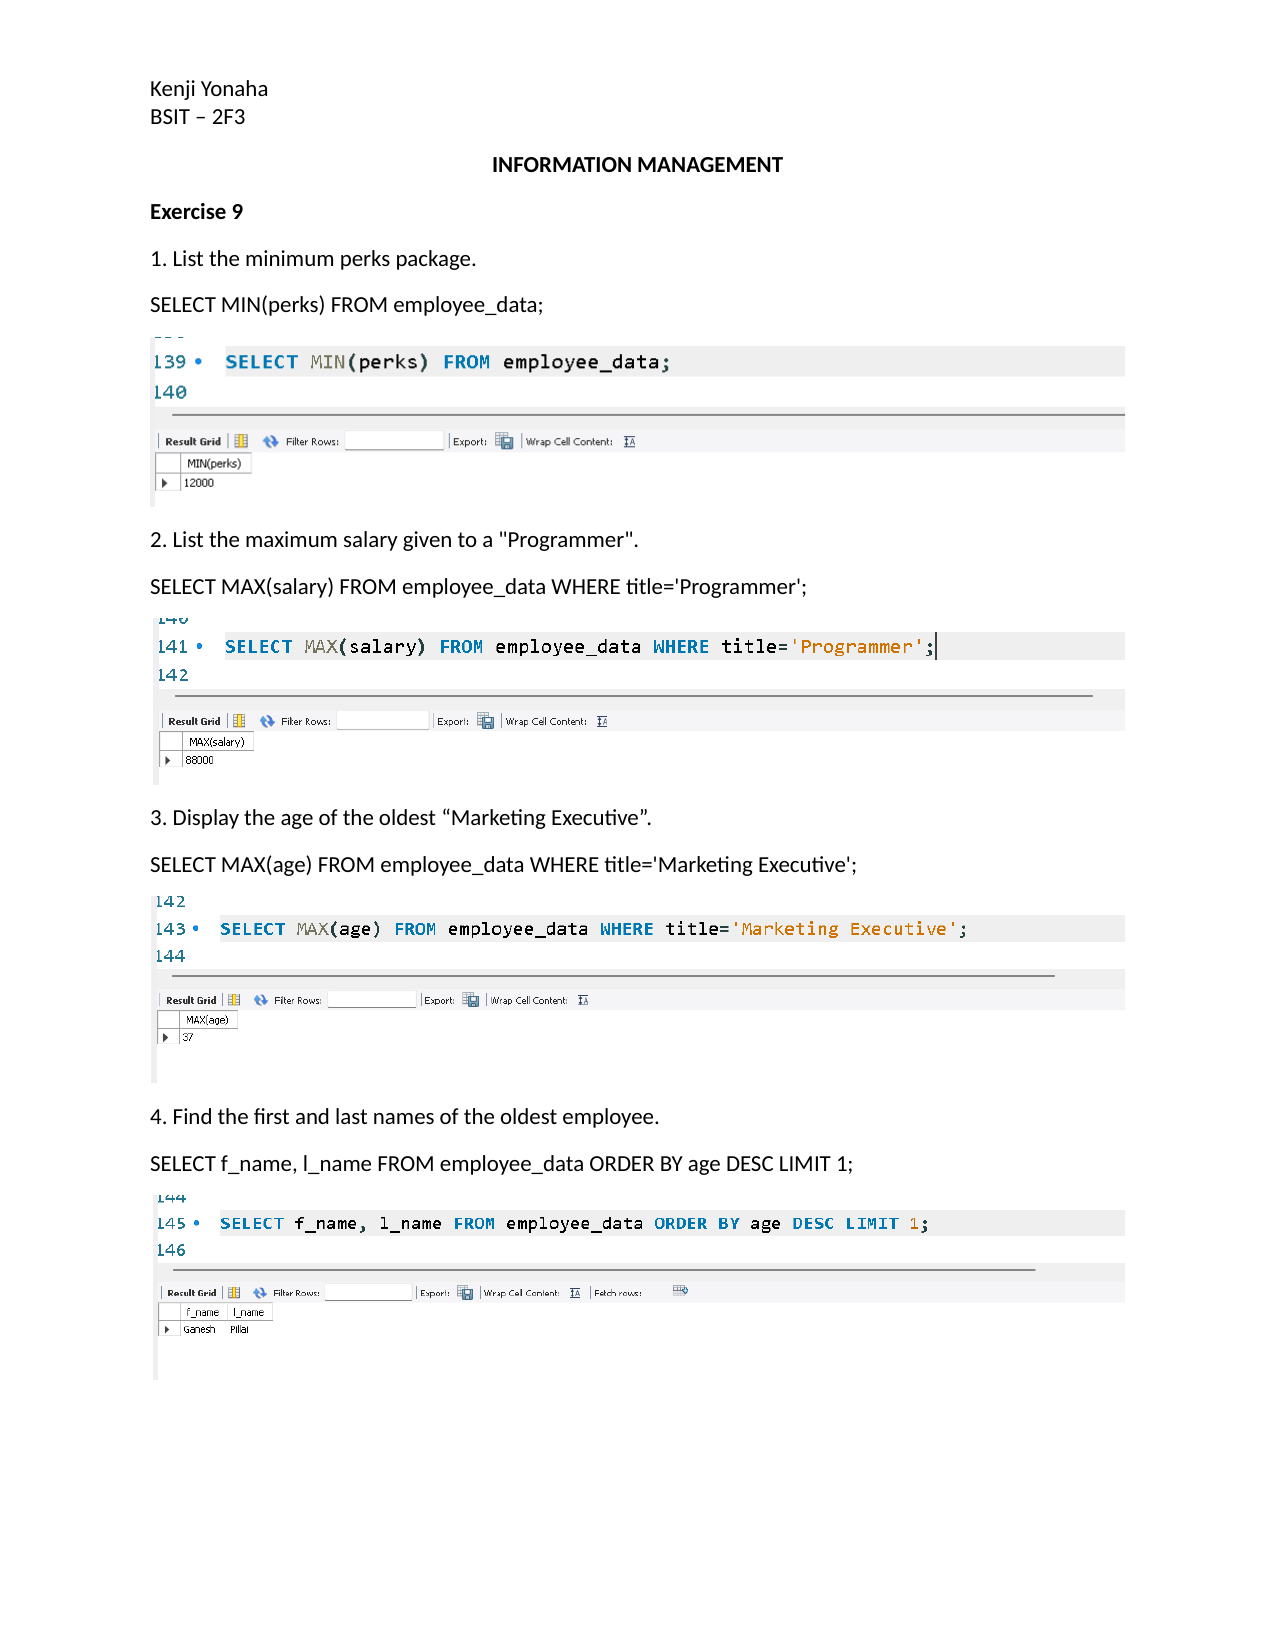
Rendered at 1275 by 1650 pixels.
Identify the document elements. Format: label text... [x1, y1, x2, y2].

picture [150, 337, 1125, 507]
text SELECT f_name, l_name FROM employee_data ORDER BY age DESC LIMIT 1; [150, 1149, 1125, 1177]
text SELECT MAX(salary) FROM employee_data WHERE title='Programmer'; [150, 572, 1125, 600]
text Exercise 9 [150, 197, 1125, 225]
text SELECT MIN(perks) FROM employee_data; [150, 291, 1125, 319]
picture [150, 618, 1125, 785]
text 1. List the minimum perks package. [150, 244, 1125, 272]
text 4. Find the first and last names of the oldest employee. [150, 1102, 1125, 1130]
text 3. Display the age of the oldest “Marketing Executive”. [150, 803, 1125, 831]
picture [150, 896, 1125, 1083]
text SELECT MAX(age) FROM employee_data WHERE title='Marketing Executive'; [150, 850, 1125, 878]
picture [150, 1195, 1125, 1380]
text 2. List the maximum salary given to a "Programmer". [150, 525, 1125, 553]
text INFORMATION MANAGEMENT [150, 150, 1125, 178]
